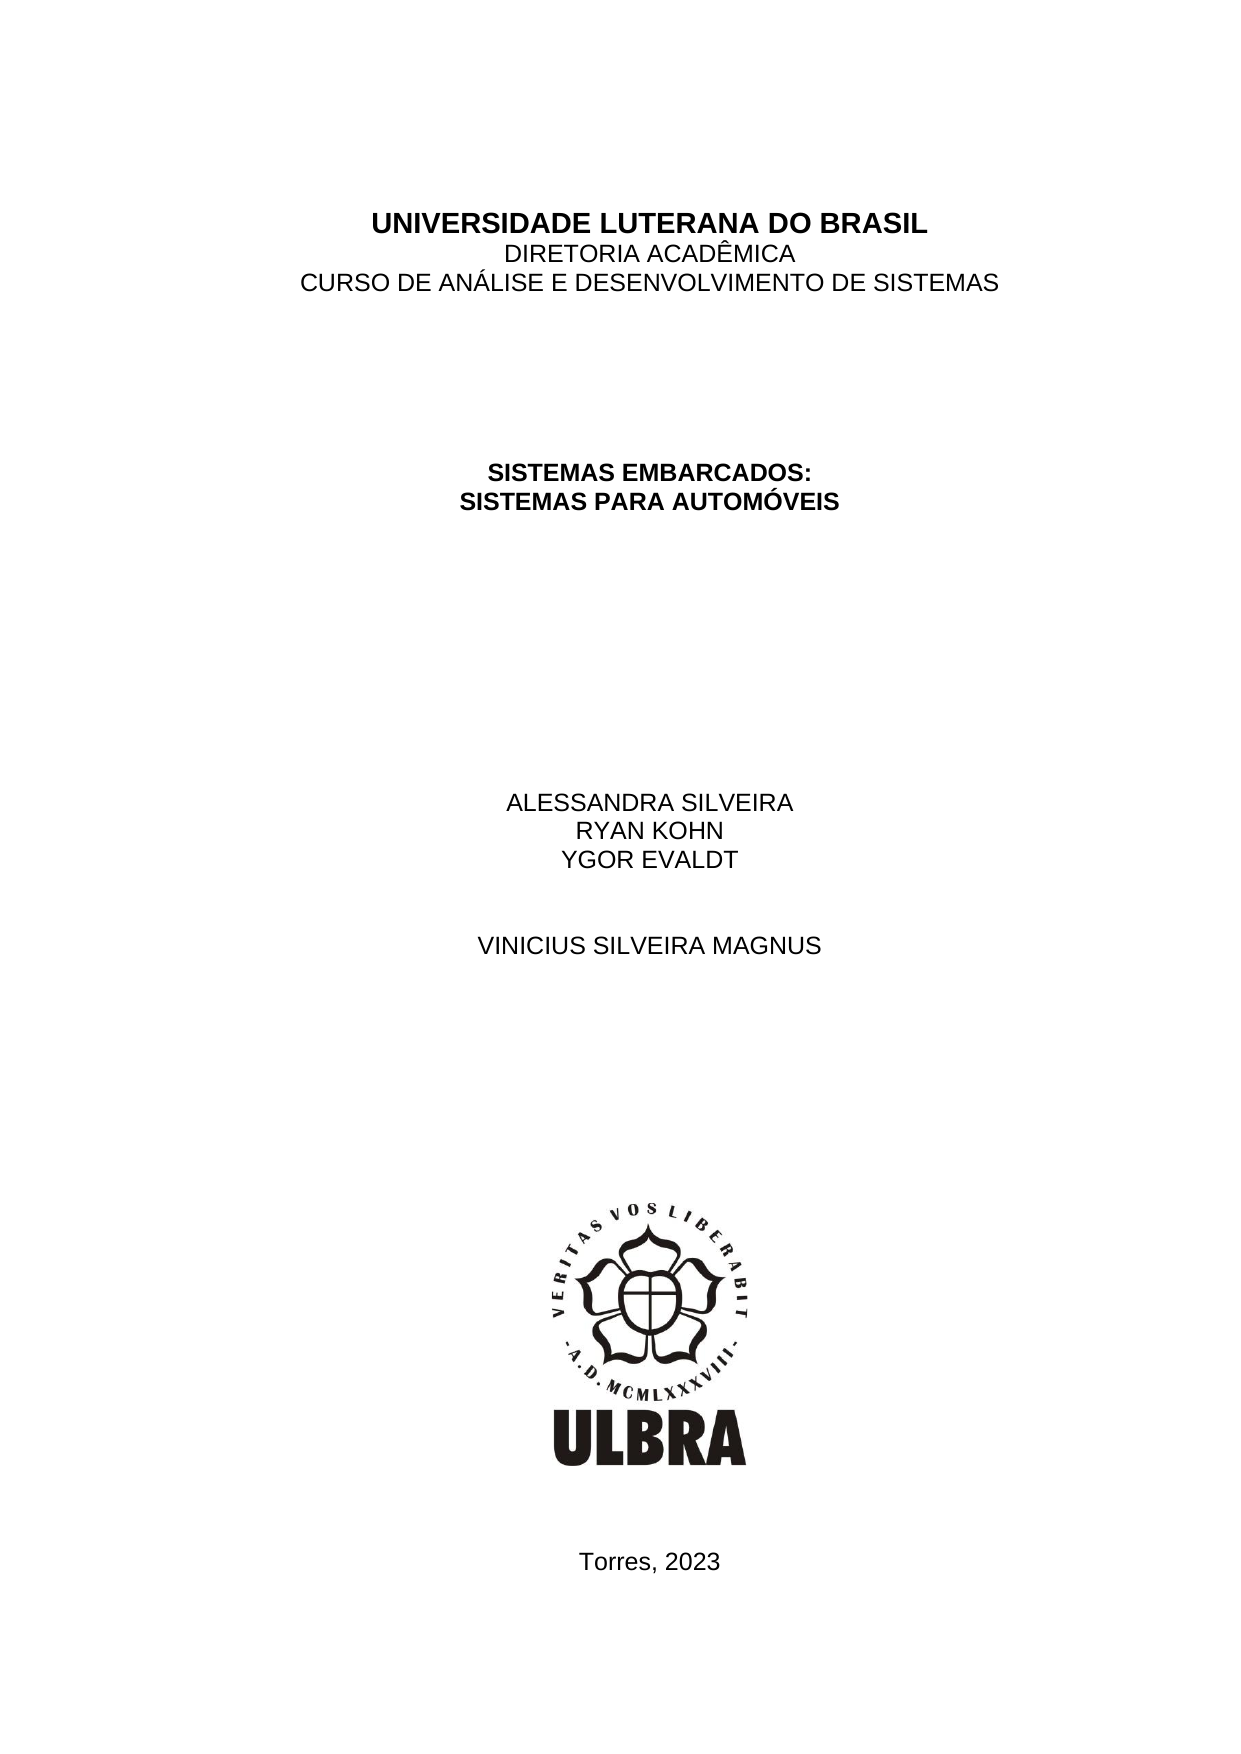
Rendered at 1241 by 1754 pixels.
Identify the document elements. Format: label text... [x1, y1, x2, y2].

text CURSO DE ANÁLISE E DESENVOLVIMENTO DE SISTEMAS [177, 268, 1122, 297]
picture [551, 1203, 748, 1466]
text Torres, 2023 [177, 1547, 1122, 1576]
text SISTEMAS EMBARCADOS: SISTEMAS PARA AUTOMÓVEIS [177, 458, 1122, 516]
text VINICIUS SILVEIRA MAGNUS [177, 902, 1122, 988]
text DIRETORIA ACADÊMICA [177, 239, 1122, 268]
text ALESSANDRA SILVEIRA RYAN KOHN YGOR EVALDT [177, 787, 1122, 874]
text UNIVERSIDADE LUTERANA DO BRASIL [177, 206, 1122, 239]
